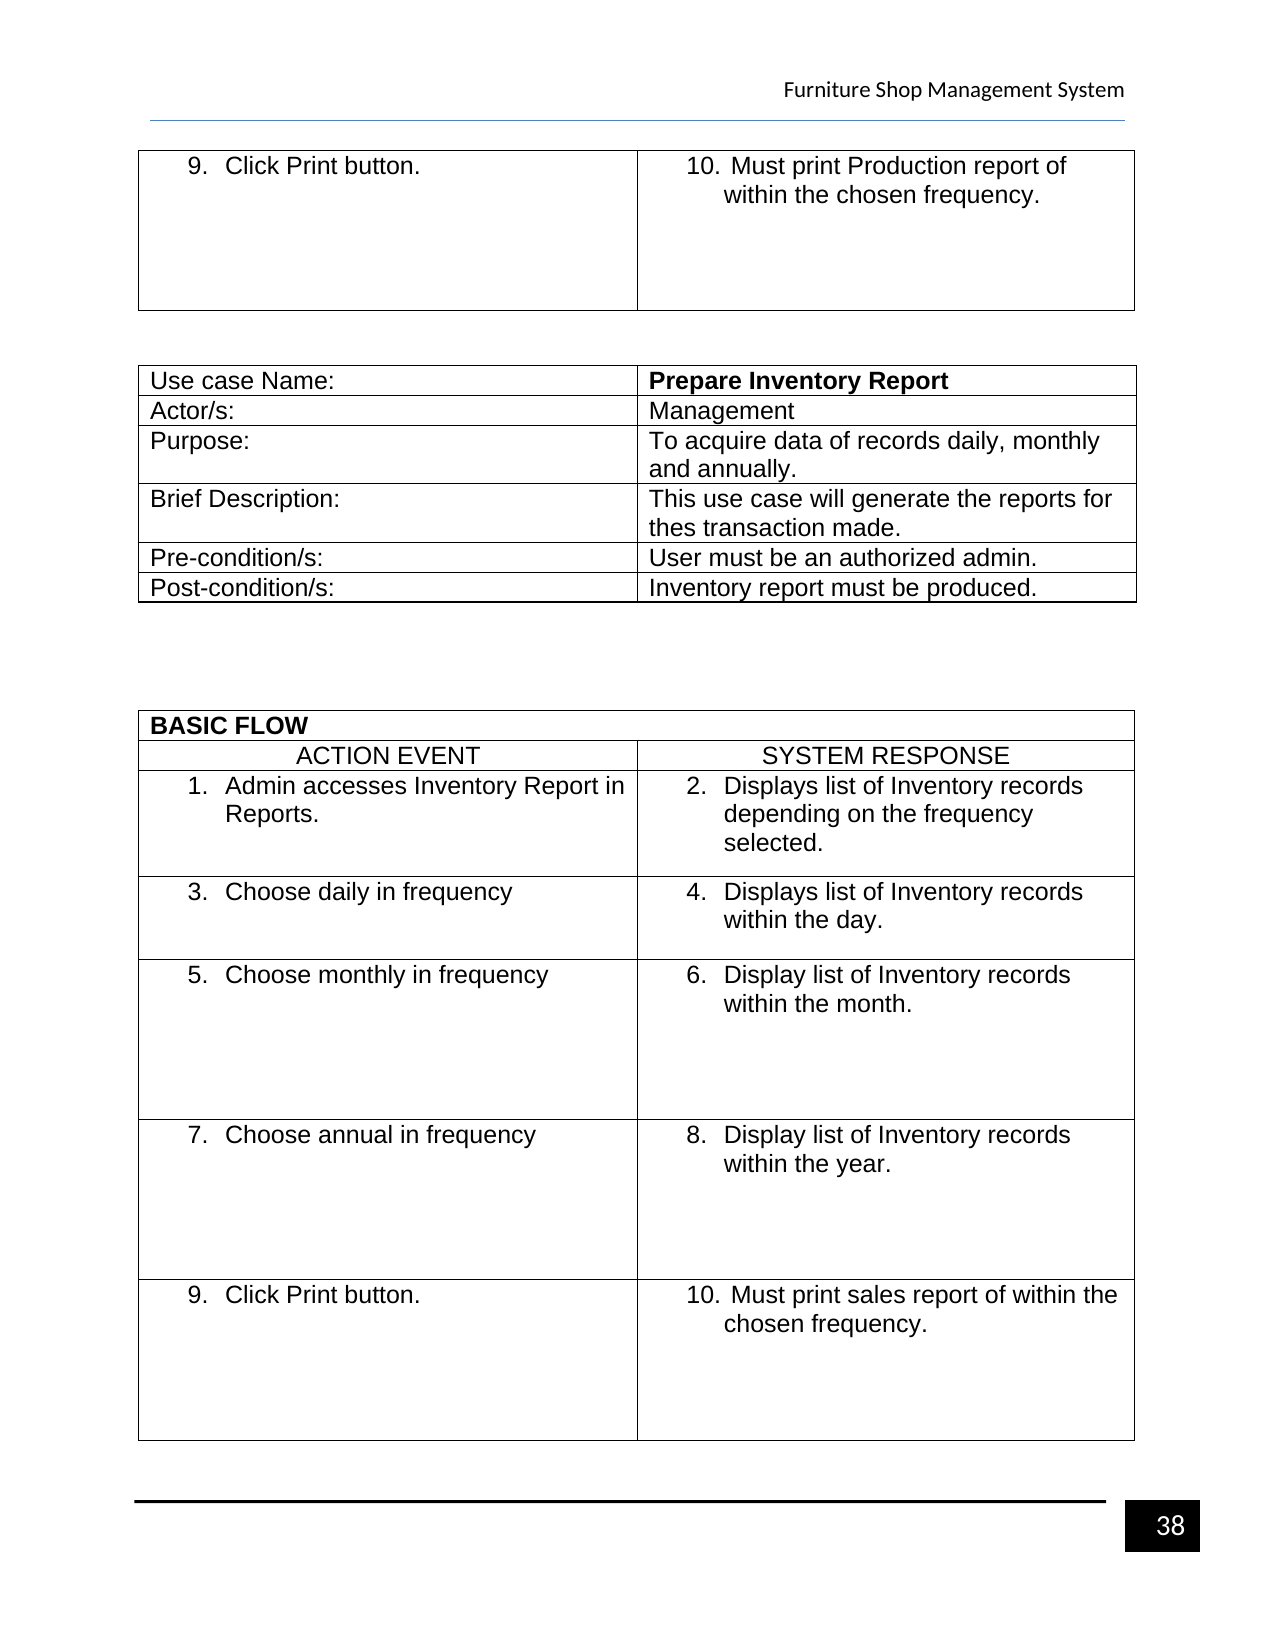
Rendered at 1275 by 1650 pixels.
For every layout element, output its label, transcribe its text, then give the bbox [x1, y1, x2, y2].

table_cell To acquire data of records daily, monthly and annually. [638, 426, 1136, 483]
table_cell Inventory report must be produced. [638, 573, 1136, 601]
table_cell Management [638, 396, 1136, 425]
table_cell Must print sales report of within the chosen frequency. [638, 1280, 1134, 1439]
table_cell Admin accesses Inventory Report in Reports. [139, 771, 637, 876]
table_cell Display list of Inventory records within the month. [638, 960, 1134, 1119]
table_cell Display list of Inventory records within the year. [638, 1120, 1134, 1279]
table_cell Purpose: [139, 426, 637, 483]
table_cell Choose monthly in frequency [139, 960, 637, 1119]
table_cell SYSTEM RESPONSE [638, 741, 1134, 770]
table_cell Click Print button. [139, 1280, 637, 1439]
table_cell Actor/s: [139, 396, 637, 425]
table_cell Click Print button. [139, 151, 637, 310]
table_cell Must print Production report of within the chosen frequency. [638, 151, 1134, 310]
table_cell Choose daily in frequency [139, 877, 637, 959]
table_cell ACTION EVENT [139, 741, 637, 770]
table_cell Choose annual in frequency [139, 1120, 637, 1279]
table_cell Brief Description: [139, 484, 637, 542]
table_header Prepare Inventory Report [638, 366, 1136, 395]
table_cell This use case will generate the reports for thes transaction made. [638, 484, 1136, 542]
table_cell Displays list of Inventory records within the day. [638, 877, 1134, 959]
table_cell Pre-condition/s: [139, 543, 637, 572]
table_cell User must be an authorized admin. [638, 543, 1136, 572]
table_header Use case Name: [139, 366, 637, 395]
table_cell Displays list of Inventory records depending on the frequency selected. [638, 771, 1134, 876]
table_header BASIC FLOW [139, 711, 1134, 740]
table_cell Post-condition/s: [139, 573, 637, 601]
